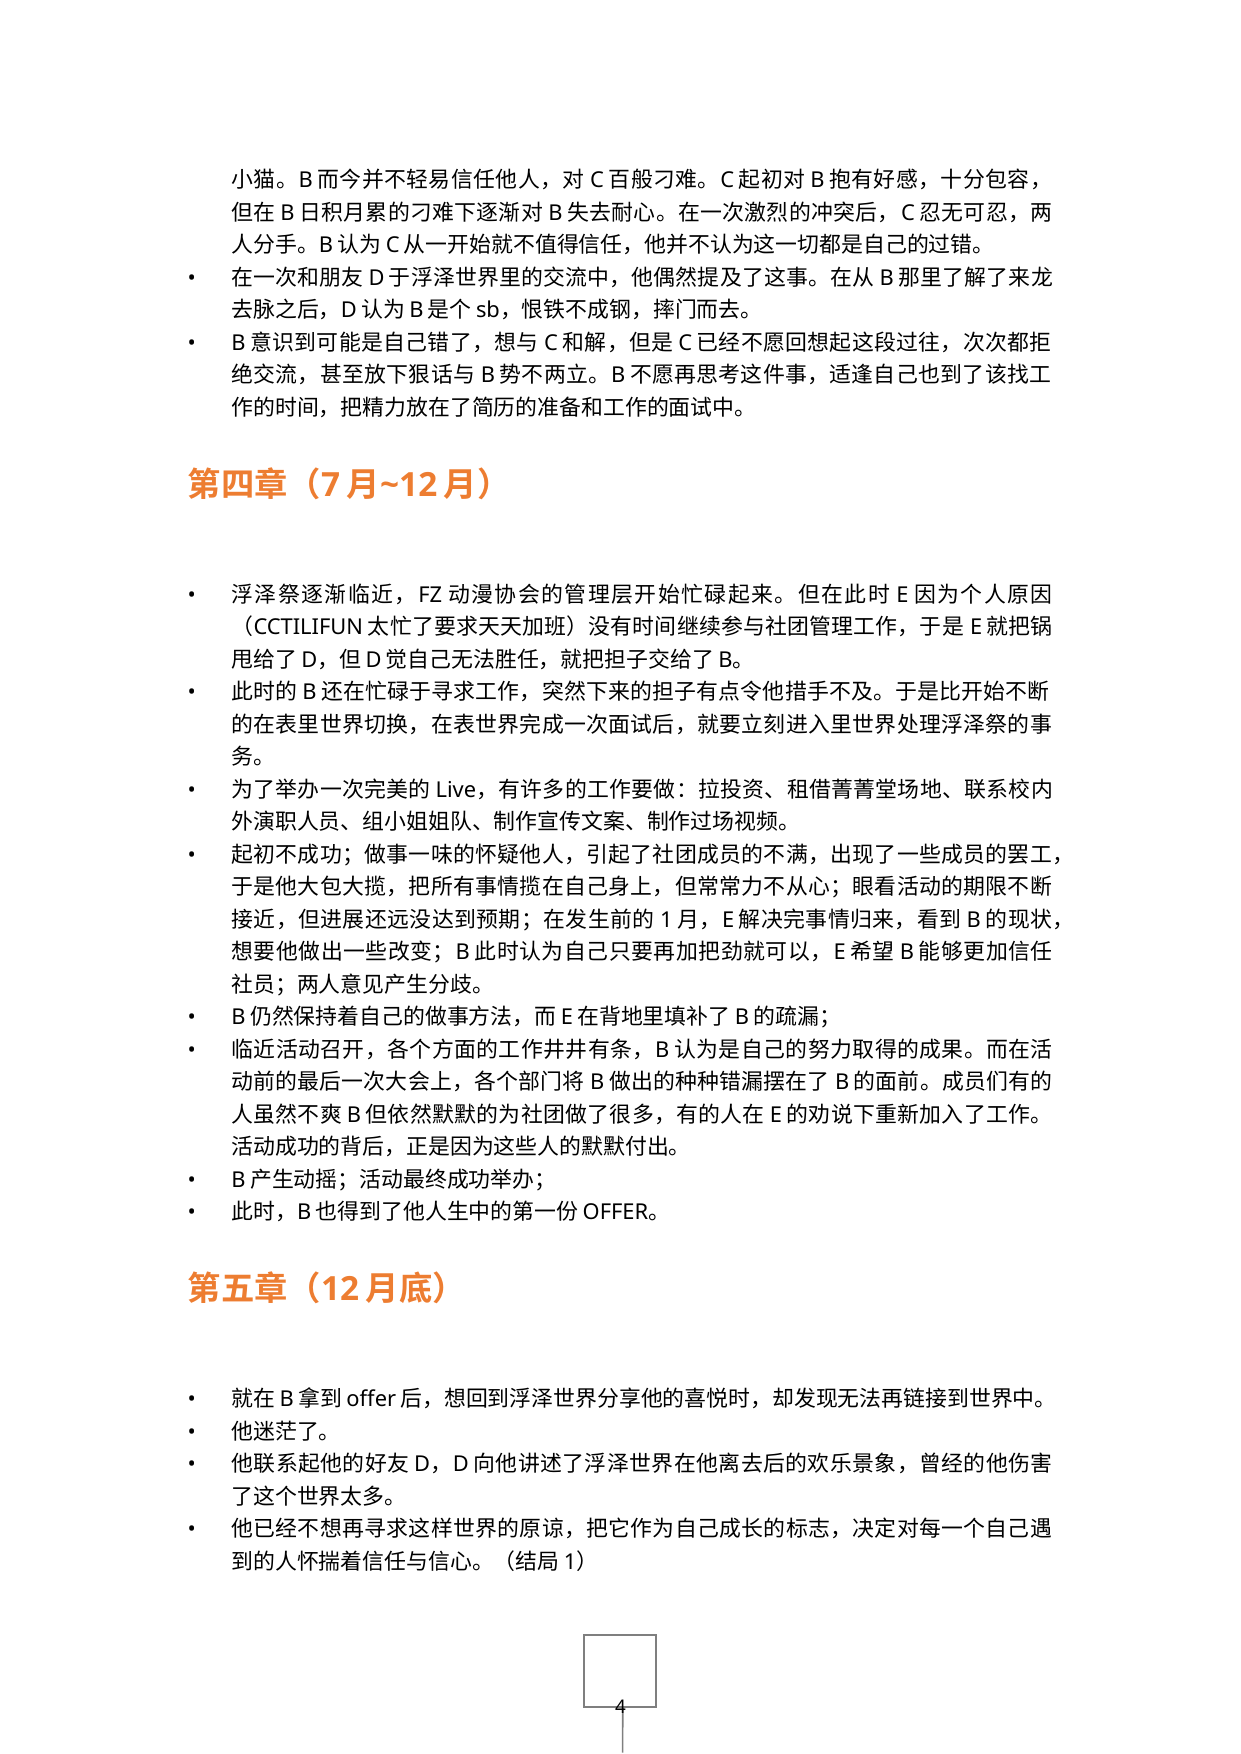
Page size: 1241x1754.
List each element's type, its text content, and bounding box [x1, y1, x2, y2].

list 就在B拿到offer后，想回到浮泽世界分享他的喜悦时，却发现无法再链接到世界中。 [187, 1381, 1053, 1413]
list 浮泽祭逐渐临近，FZ动漫协会的管理层开始忙碌起来。但在此时E因为个人原因（CCTILIFUN太忙了要求天天加班）没有时间继续参与社团管理工作，于是E就把锅甩给了D，但D觉自己无法胜任，就把担子交给了B。 [187, 576, 1053, 674]
list B仍然保持着自己的做事方法，而E在背地里填补了B的疏漏； [187, 999, 1053, 1031]
list 他联系起他的好友D，D向他讲述了浮泽世界在他离去后的欢乐景象，曾经的他伤害了这个世界太多。 [187, 1446, 1053, 1511]
list 他迷茫了。 [187, 1413, 1053, 1446]
list 在一次和朋友D于浮泽世界里的交流中，他偶然提及了这事。在从B那里了解了来龙去脉之后，D认为B是个sb，恨铁不成钢，摔门而去。 [187, 259, 1053, 324]
list 为了举办一次完美的Live，有许多的工作要做：拉投资、租借菁菁堂场地、联系校内外演职人员、组小姐姐队、制作宣传文案、制作过场视频。 [187, 771, 1053, 836]
list B意识到可能是自己错了，想与C和解，但是C已经不愿回想起这段过往，次次都拒绝交流，甚至放下狠话与B势不两立。B不愿再思考这件事，适逢自己也到了该找工作的时间，把精力放在了简历的准备和工作的面试中。 [187, 324, 1053, 422]
subtitle 第四章（7月~12月） [187, 449, 1053, 514]
list 此时的B还在忙碌于寻求工作，突然下来的担子有点令他措手不及。于是比开始不断的在表里世界切换，在表世界完成一次面试后，就要立刻进入里世界处理浮泽祭的事务。 [187, 674, 1053, 771]
subtitle 第五章（12月底） [187, 1253, 1053, 1318]
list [187, 162, 1053, 259]
list B产生动摇；活动最终成功举办； [187, 1161, 1053, 1194]
list 他已经不想再寻求这样世界的原谅，把它作为自己成长的标志，决定对每一个自己遇到的人怀揣着信任与信心。（结局1） [187, 1511, 1053, 1576]
list 临近活动召开，各个方面的工作井井有条，B认为是自己的努力取得的成果。而在活动前的最后一次大会上，各个部门将B做出的种种错漏摆在了B的面前。成员们有的人虽然不爽B但依然默默的为社团做了很多，有的人在E的劝说下重新加入了工作。活动成功的背后，正是因为这些人的默默付出。 [187, 1031, 1053, 1161]
list 此时，B也得到了他人生中的第一份OFFER。 [187, 1194, 1053, 1226]
list 起初不成功；做事一味的怀疑他人，引起了社团成员的不满，出现了一些成员的罢工，于是他大包大揽，把所有事情揽在自己身上，但常常力不从心；眼看活动的期限不断接近，但进展还远没达到预期；在发生前的1月，E解决完事情归来，看到B的现状，想要他做出一些改变；B此时认为自己只要再加把劲就可以，E希望B能够更加信任社员；两人意见产生分歧。 [187, 836, 1053, 999]
